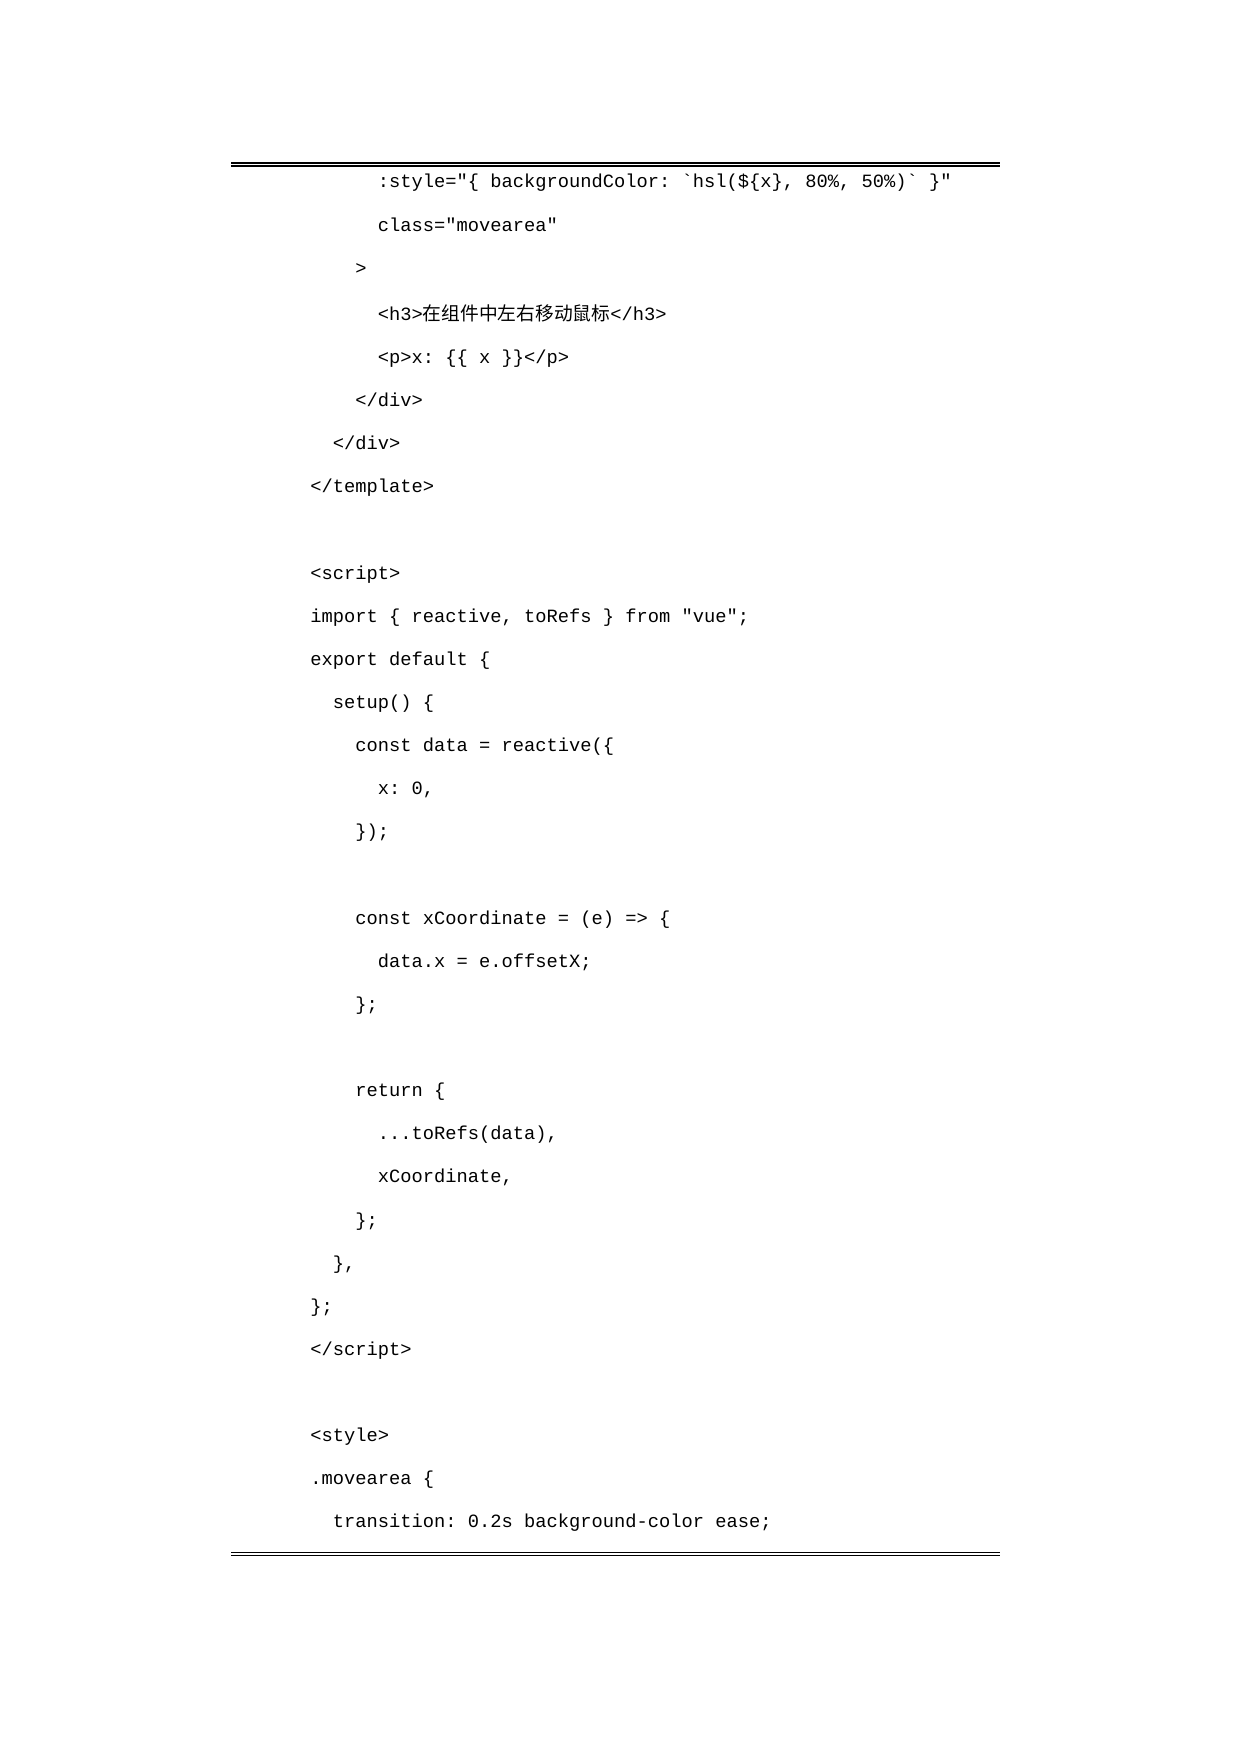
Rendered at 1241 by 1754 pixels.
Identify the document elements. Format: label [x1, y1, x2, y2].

table_header [231, 167, 1000, 1552]
